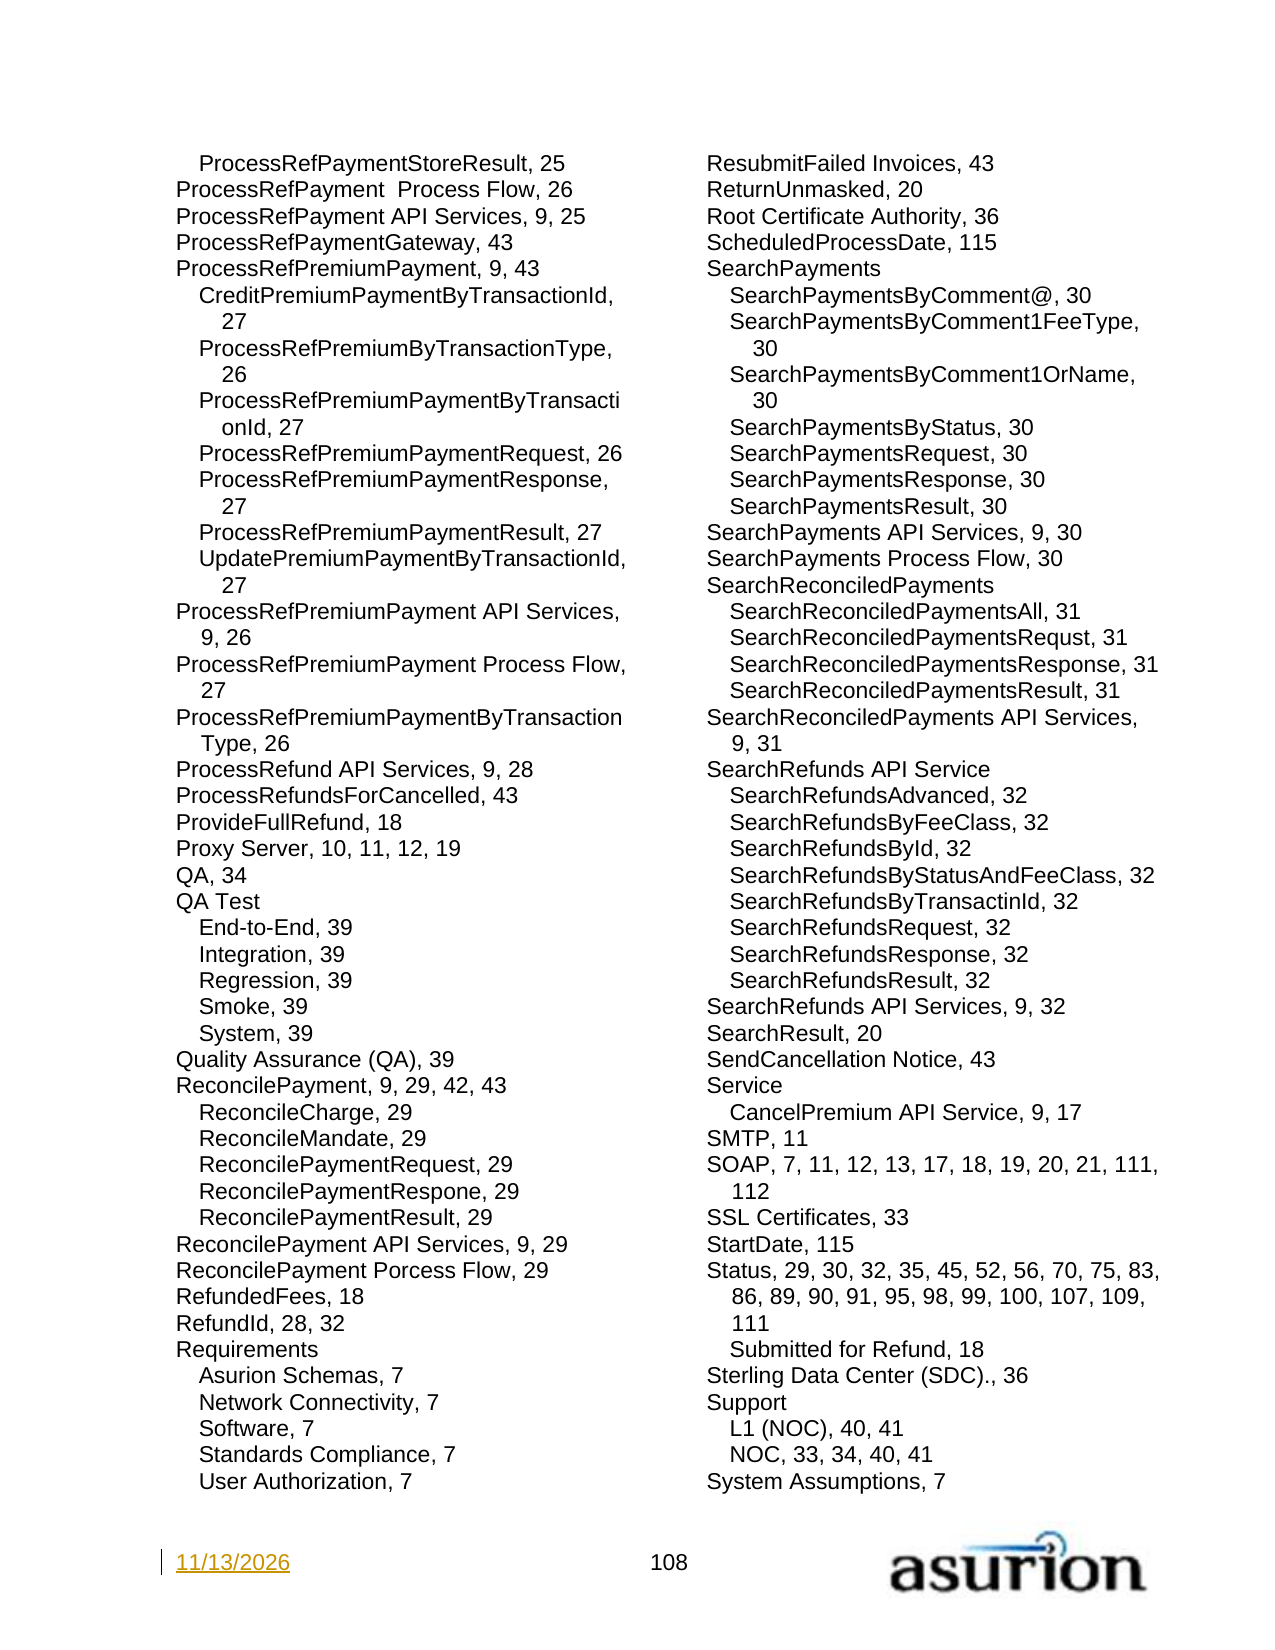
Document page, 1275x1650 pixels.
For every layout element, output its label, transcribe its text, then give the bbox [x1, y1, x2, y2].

text Sterling Data Center (SDC)., 36 [706, 1362, 1162, 1389]
text SearchPaymentsRequest, 30 [729, 440, 1162, 466]
text ProcessRefPremiumPaymentRequest, 26 [198, 440, 631, 466]
text Proxy Server, 10, 11, 12, 19 [176, 835, 631, 862]
text SearchReconciledPaymentsResult, 31 [729, 677, 1162, 703]
text Standards Compliance, 7 [198, 1441, 631, 1468]
text ProvideFullRefund, 18 [176, 809, 631, 835]
text StartDate, 115 [706, 1231, 1162, 1257]
text ProcessRefPaymentGateway, 43 [176, 229, 631, 255]
text Service [706, 1072, 1162, 1099]
text SearchPayments [706, 255, 1162, 282]
text Quality Assurance (QA), 39 [176, 1046, 631, 1072]
text ProcessRefPremiumPaymentResponse, 27 [198, 466, 631, 519]
text SearchPayments API Services, 9, 30 [706, 519, 1162, 545]
text Submitted for Refund, 18 [729, 1336, 1162, 1362]
text SearchRefunds API Service [706, 756, 1162, 782]
text SearchRefundsAdvanced, 32 [729, 782, 1162, 809]
text Network Connectivity, 7 [198, 1389, 631, 1415]
text Integration, 39 [198, 941, 631, 967]
text ProcessRefPremiumByTransactionType, 26 [198, 334, 631, 387]
text SearchRefundsResponse, 32 [729, 941, 1162, 967]
text Requirements [176, 1336, 631, 1362]
text L1 (NOC), 40, 41 [729, 1415, 1162, 1441]
text SearchPaymentsByStatus, 30 [729, 413, 1162, 440]
text ProcessRefundsForCancelled, 43 [176, 782, 631, 809]
text ScheduledProcessDate, 115 [706, 229, 1162, 255]
text ProcessRefPremiumPayment, 9, 43 [176, 255, 631, 282]
text QA Test [176, 888, 631, 914]
text SearchResult, 20 [706, 1020, 1162, 1046]
text SearchRefundsResult, 32 [729, 967, 1162, 993]
text CreditPremiumPaymentByTransactionId, 27 [198, 282, 631, 334]
text ReturnUnmasked, 20 [706, 176, 1162, 203]
text SSL Certificates, 33 [706, 1204, 1162, 1231]
text SearchPaymentsResponse, 30 [729, 466, 1162, 493]
text SearchPaymentsByComment1OrName, 30 [729, 361, 1162, 413]
text ProcessRefPremiumPayment API Services, 9, 26 [176, 598, 631, 651]
text Support [706, 1389, 1162, 1415]
text Status, 29, 30, 32, 35, 45, 52, 56, 70, 75, 83, 86, 89, 90, 91, 95, 98, 99, 100, 107, 109, 111 [706, 1257, 1162, 1336]
text ReconcilePayment, 9, 29, 42, 43 [176, 1072, 631, 1099]
text Regression, 39 [198, 967, 631, 993]
text ResubmitFailed Invoices, 43 [706, 150, 1162, 176]
text SearchReconciledPayments API Services, 9, 31 [706, 703, 1162, 756]
text SearchReconciledPaymentsRequst, 31 [729, 624, 1162, 651]
text QA, 34 [176, 862, 631, 888]
text ProcessRefPremiumPaymentByTransactionId, 27 [198, 387, 631, 440]
text ReconcileMandate, 29 [198, 1125, 631, 1151]
text ReconcilePayment API Services, 9, 29 [176, 1231, 631, 1257]
text ProcessRefPremiumPayment Process Flow, 27 [176, 651, 631, 703]
text ProcessRefPremiumPaymentByTransactionType, 26 [176, 703, 631, 756]
text System Assumptions, 7 [706, 1468, 1162, 1494]
text ProcessRefPaymentStoreResult, 25 [198, 150, 631, 176]
text SearchReconciledPaymentsResponse, 31 [729, 651, 1162, 677]
text Root Certificate Authority, 36 [706, 203, 1162, 229]
text SearchRefundsByFeeClass, 32 [729, 809, 1162, 835]
text Software, 7 [198, 1415, 631, 1441]
text UpdatePremiumPaymentByTransactionId, 27 [198, 545, 631, 598]
text End-to-End, 39 [198, 914, 631, 941]
text ProcessRefPremiumPaymentResult, 27 [198, 519, 631, 545]
text SearchPayments Process Flow, 30 [706, 545, 1162, 572]
text SearchReconciledPaymentsAll, 31 [729, 598, 1162, 624]
picture [862, 1521, 1160, 1612]
text RefundId, 28, 32 [176, 1309, 631, 1336]
text SearchRefundsById, 32 [729, 835, 1162, 862]
text SearchReconciledPayments [706, 572, 1162, 598]
text System, 39 [198, 1020, 631, 1046]
text SearchRefundsByTransactinId, 32 [729, 888, 1162, 914]
text SearchRefundsRequest, 32 [729, 914, 1162, 941]
text SendCancellation Notice, 43 [706, 1046, 1162, 1072]
text ReconcileCharge, 29 [198, 1099, 631, 1125]
text SearchRefunds API Services, 9, 32 [706, 993, 1162, 1020]
text SearchPaymentsByComment@, 30 [729, 282, 1162, 308]
text ReconcilePaymentResult, 29 [198, 1204, 631, 1231]
text Asurion Schemas, 7 [198, 1362, 631, 1389]
text ReconcilePayment Porcess Flow, 29 [176, 1257, 631, 1283]
text Smoke, 39 [198, 993, 631, 1020]
text NOC, 33, 34, 40, 41 [729, 1441, 1162, 1468]
text CancelPremium API Service, 9, 17 [729, 1099, 1162, 1125]
text ReconcilePaymentRequest, 29 [198, 1151, 631, 1178]
text ProcessRefund API Services, 9, 28 [176, 756, 631, 782]
text SearchPaymentsByComment1FeeType, 30 [729, 308, 1162, 361]
text RefundedFees, 18 [176, 1283, 631, 1309]
text SearchRefundsByStatusAndFeeClass, 32 [729, 862, 1162, 888]
text SOAP, 7, 11, 12, 13, 17, 18, 19, 20, 21, 111, 112 [706, 1151, 1162, 1204]
text ProcessRefPayment API Services, 9, 25 [176, 203, 631, 229]
text User Authorization, 7 [198, 1468, 631, 1494]
text SMTP, 11 [706, 1125, 1162, 1151]
text SearchPaymentsResult, 30 [729, 493, 1162, 519]
text ProcessRefPayment Process Flow, 26 [176, 176, 631, 203]
text ReconcilePaymentRespone, 29 [198, 1178, 631, 1204]
